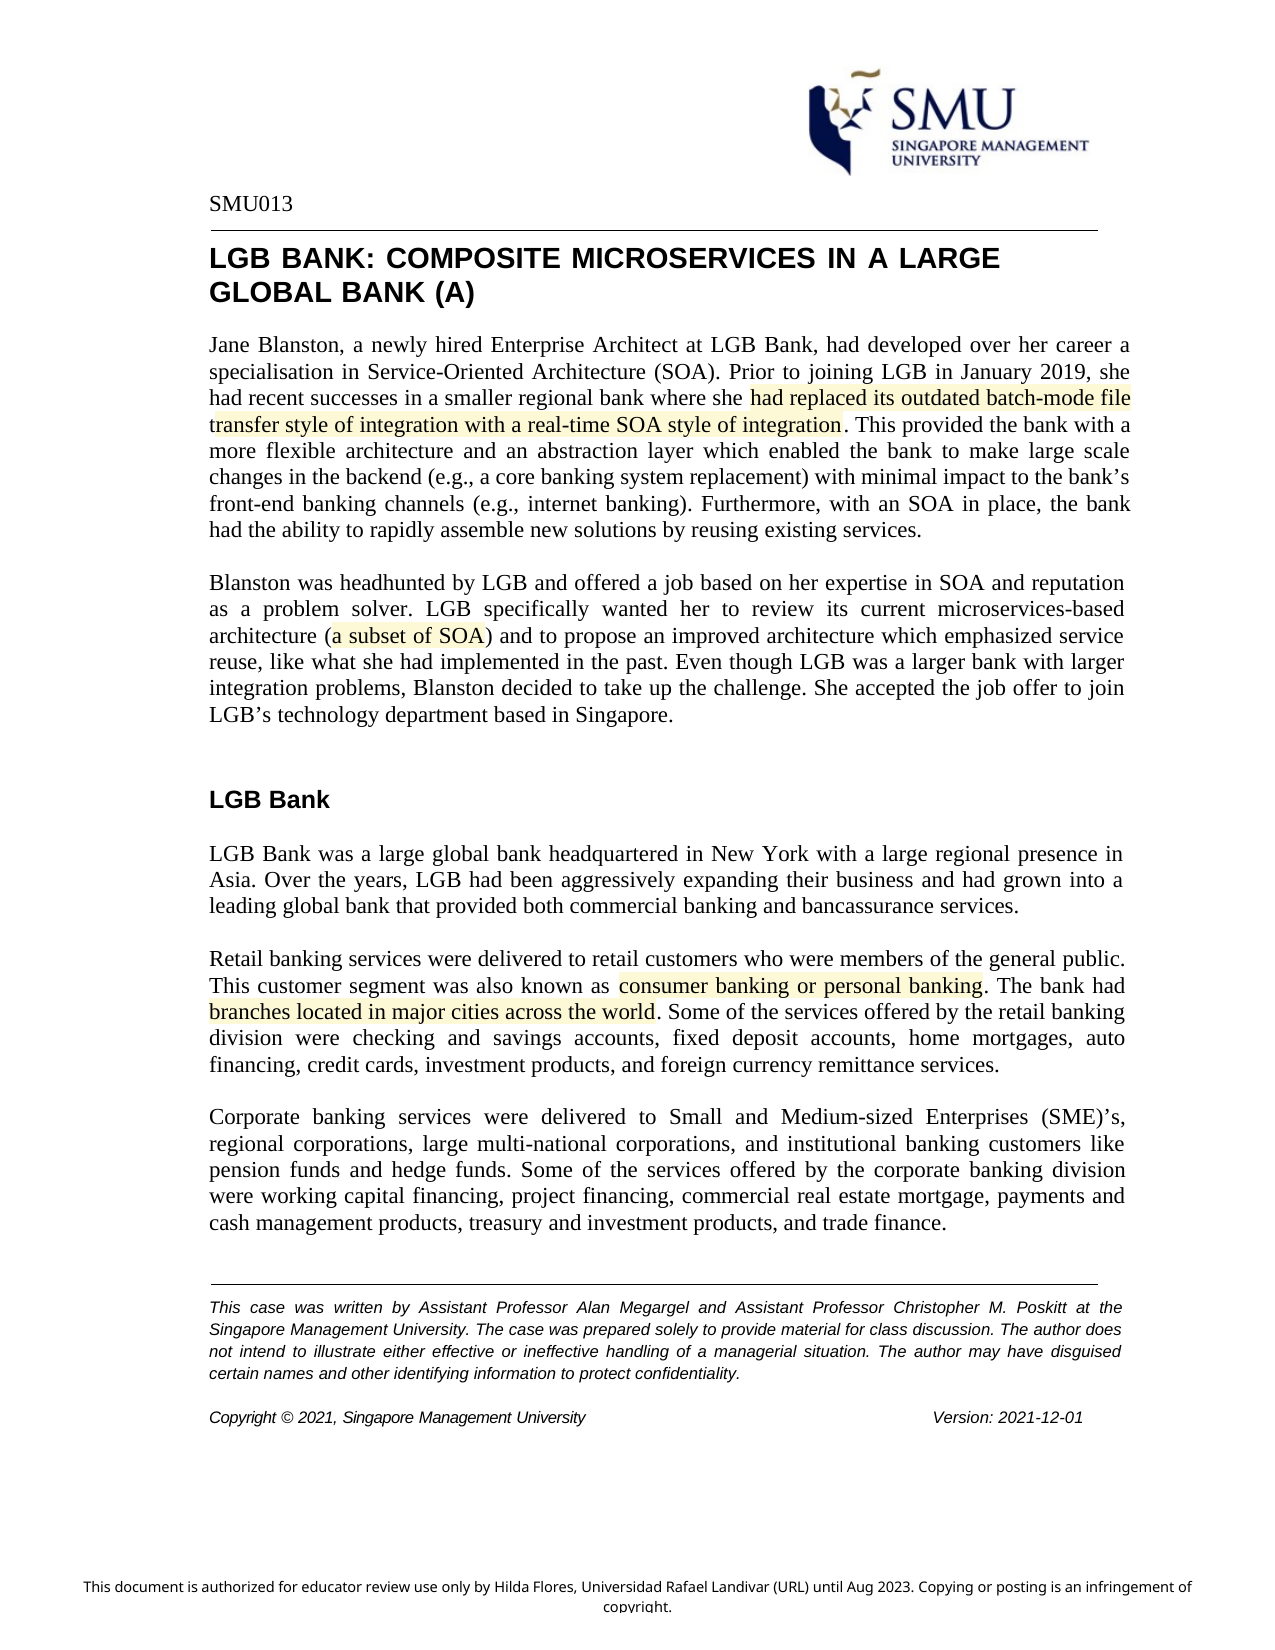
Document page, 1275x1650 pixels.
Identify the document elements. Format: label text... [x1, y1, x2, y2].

text Jane Blanston, a newly hired Enterprise Architect at LGB Bank, had developed over her career a specialisation in Service-Oriented Architecture (SOA). Prior to joining LGB in January 2019, she had recent successes in a smaller regional bank where she had replaced its outdated batch-mode file transfer style of integration with a real-time SOA style of integration. This provided the bank with a more flexible architecture and an abstraction layer which enabled the bank to make large scale changes in the backend (e.g., a core banking system replacement) with minimal impact to the bank’s front-end banking channels (e.g., internet banking). Furthermore, with an SOA in place, the bank had the ability to rapidly assemble new solutions by reusing existing services. [209, 332, 1131, 542]
text SMU013 [209, 190, 1142, 216]
text LGB BANK: COMPOSITE MICROSERVICES IN A LARGE GLOBAL BANK (A) [209, 227, 1122, 308]
text Copyright © 2021, Singapore Management University Version: 2021-12-01 [209, 1408, 1142, 1427]
subtitle LGB Bank [209, 785, 1142, 814]
text This case was written by Assistant Professor Alan Megargel and Assistant Professor Christopher M. Poskitt at the Singapore Management University. The case was prepared solely to provide material for class discussion. The author does not intend to illustrate either effective or ineffective handling of a managerial situation. The author may have disguised certain names and other identifying information to protect confidentiality. [209, 1298, 1122, 1383]
text Retail banking services were delivered to retail customers who were members of the general public. This customer segment was also known as consumer banking or personal banking. The bank had branches located in major cities across the world. Some of the services offered by the retail banking division were checking and savings accounts, fixed deposit accounts, home mortgages, auto financing, credit cards, investment products, and foreign currency remittance services. [209, 945, 1126, 1077]
text LGB Bank was a large global bank headquartered in New York with a large regional presence in Asia. Over the years, LGB had been aggressively expanding their business and had grown into a leading global bank that provided both commercial banking and bancassurance services. [209, 840, 1126, 919]
text Corporate banking services were delivered to Small and Medium-sized Enterprises (SME)’s, regional corporations, large multi-national corporations, and institutional banking customers like pension funds and hedge funds. Some of the services offered by the corporate banking division were working capital financing, project financing, commercial real estate mortgage, payments and cash management products, treasury and investment products, and trade finance. [209, 1103, 1126, 1235]
picture [807, 66, 1091, 176]
text Blanston was headhunted by LGB and offered a job based on her expertise in SOA and reputation as a problem solver. LGB specifically wanted her to review its current microservices-based architecture (a subset of SOA) and to propose an improved architecture which emphasized service reuse, like what she had implemented in the past. Even though LGB was a larger bank with larger integration problems, Blanston decided to take up the challenge. She accepted the job offer to join LGB’s technology department based in Singapore. [209, 569, 1126, 727]
